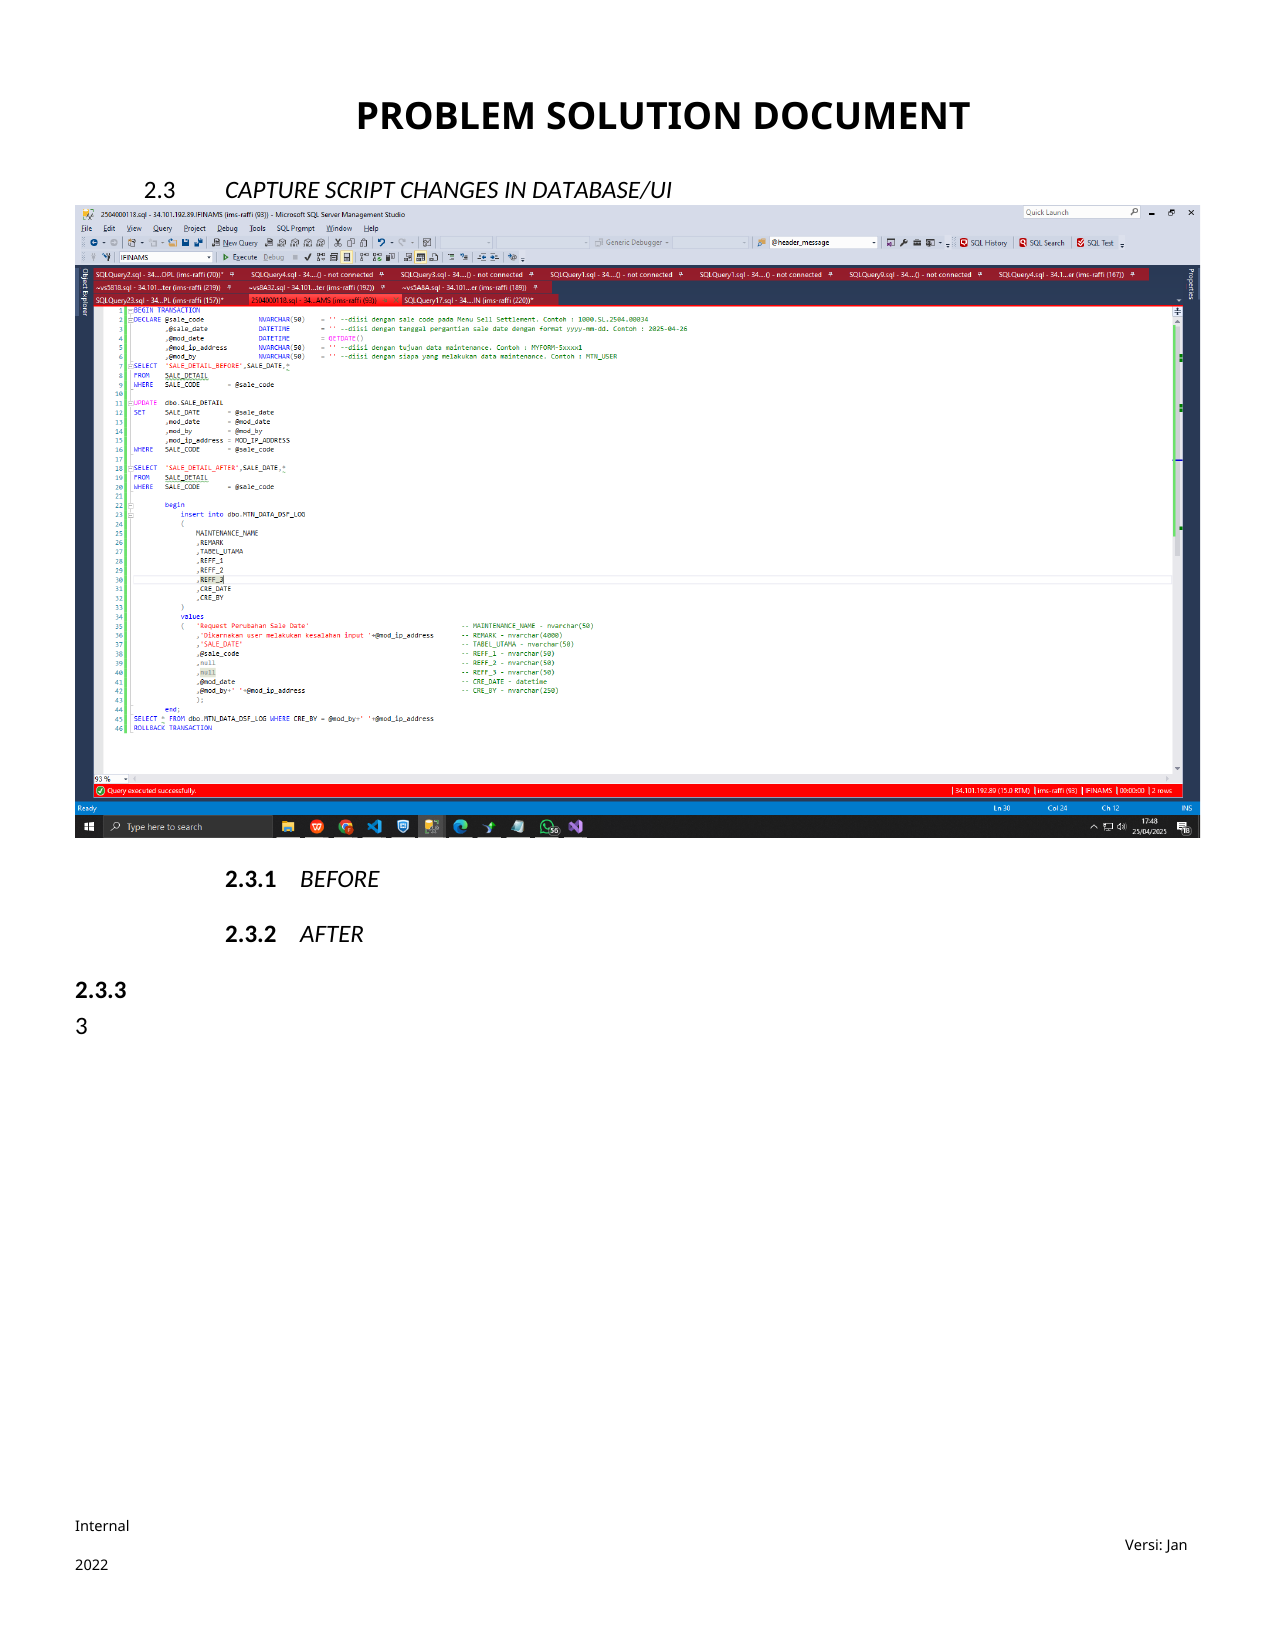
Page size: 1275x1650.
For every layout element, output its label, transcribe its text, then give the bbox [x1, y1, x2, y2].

subtitle CAPTURE SCRIPT CHANGES IN DATABASE/UI [75, 174, 1200, 205]
picture [75, 205, 1200, 838]
subtitle AFTER [225, 918, 1200, 949]
subtitle BEFORE [225, 863, 1200, 893]
